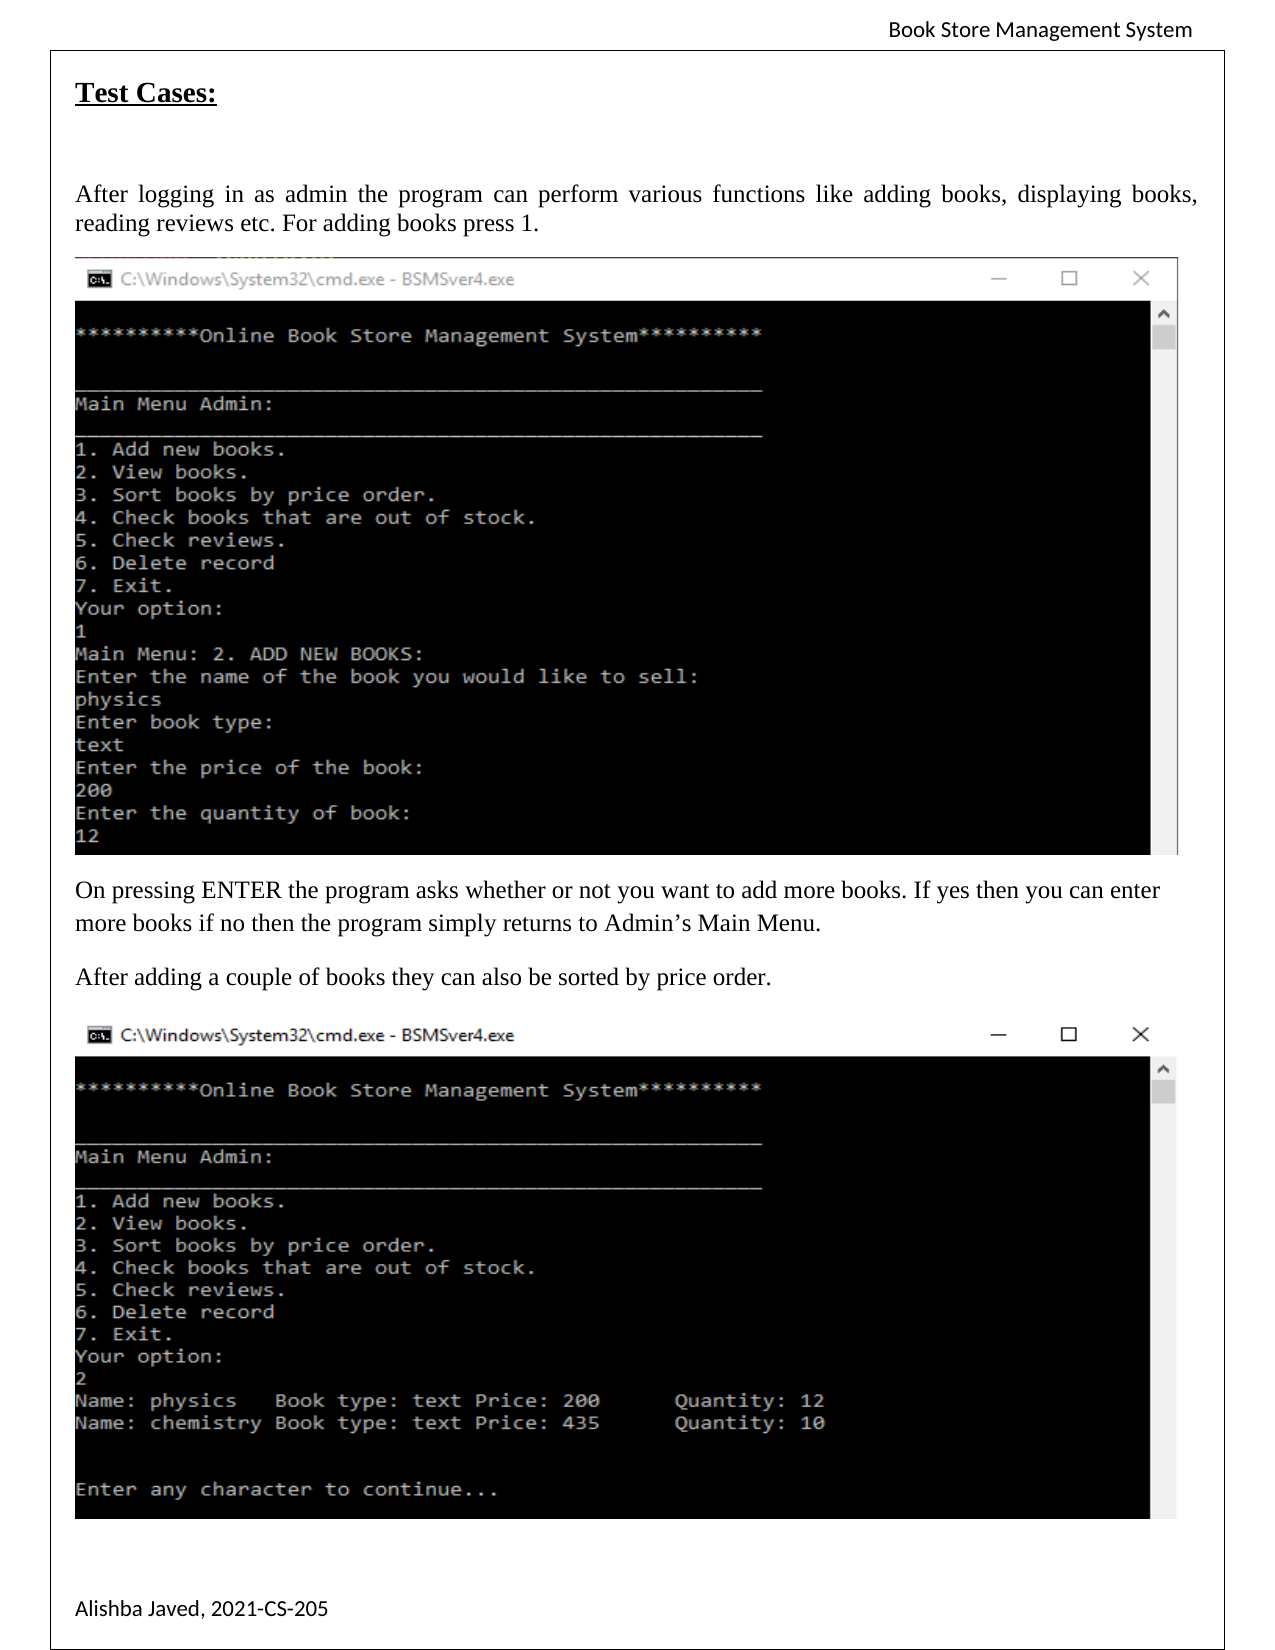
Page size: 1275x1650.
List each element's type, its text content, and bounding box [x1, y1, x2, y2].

picture [75, 1015, 1177, 1519]
text Test Cases: [75, 75, 1200, 108]
text On pressing ENTER the program asks whether or not you want to add more books. If yes then you can enter more books if no then the program simply returns to Admin’s Main Menu. [75, 875, 1200, 937]
text After logging in as admin the program can perform various functions like adding books, displaying books, reading reviews etc. For adding books press 1. [75, 179, 1200, 236]
picture [75, 257, 1179, 855]
text After adding a couple of books they can also be sorted by price order. [75, 962, 1200, 991]
